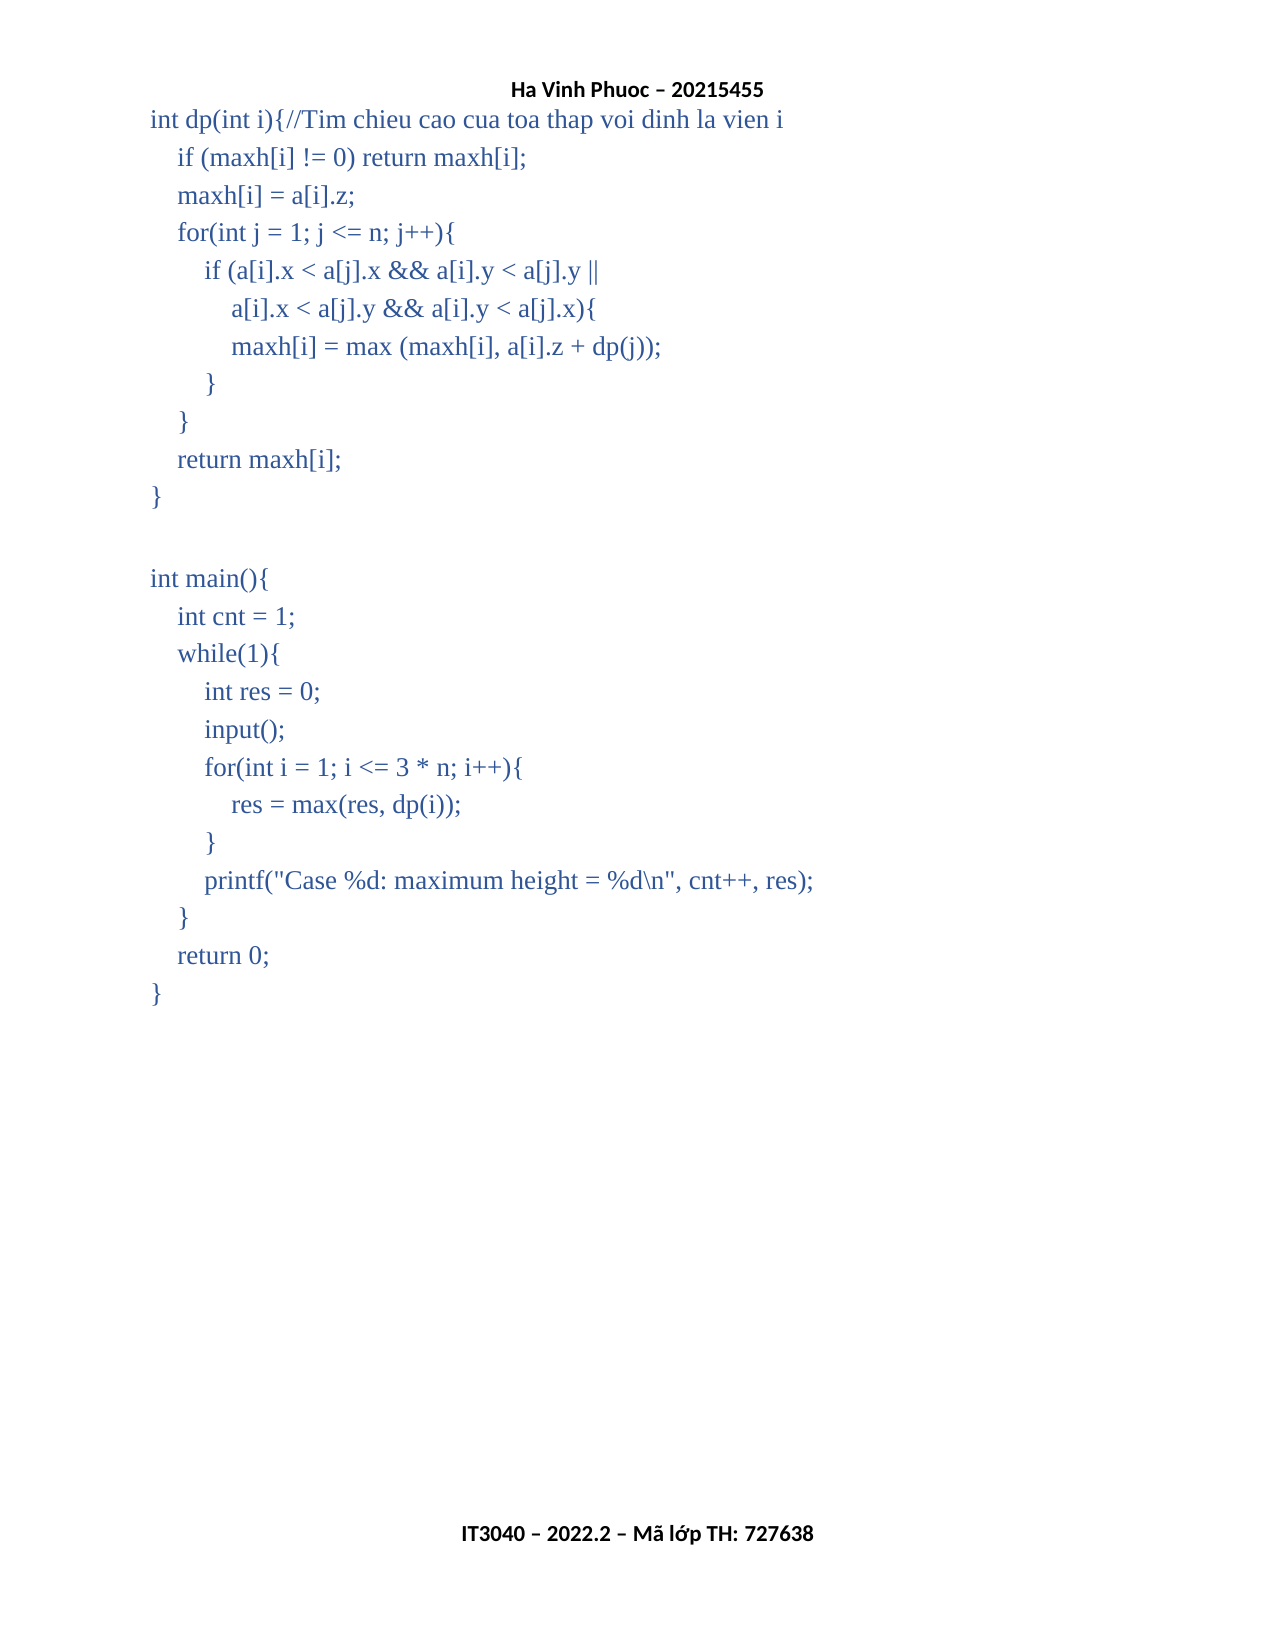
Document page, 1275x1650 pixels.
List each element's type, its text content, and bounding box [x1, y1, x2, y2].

subtitle int res = 0; [150, 675, 1125, 706]
subtitle return maxh[i]; [150, 443, 1125, 474]
subtitle } [150, 826, 1125, 857]
subtitle res = max(res, dp(i)); [150, 788, 1125, 819]
subtitle maxh[i] = max (maxh[i], a[i].z + dp(j)); [150, 330, 1125, 361]
subtitle } [150, 481, 1125, 512]
subtitle a[i].x < a[j].y && a[i].y < a[j].x){ [150, 292, 1125, 323]
subtitle int main(){ [150, 562, 1125, 593]
subtitle for(int i = 1; i <= 3 * n; i++){ [150, 751, 1125, 782]
subtitle } [150, 405, 1125, 436]
subtitle input(); [150, 713, 1125, 744]
subtitle while(1){ [150, 638, 1125, 669]
subtitle printf("Case %d: maximum height = %d\n", cnt++, res); [150, 864, 1125, 895]
subtitle } [150, 902, 1125, 933]
subtitle int dp(int i){//Tim chieu cao cua toa thap voi dinh la vien i [150, 103, 1125, 134]
subtitle return 0; [150, 939, 1125, 970]
subtitle } [150, 977, 1125, 1008]
subtitle for(int j = 1; j <= n; j++){ [150, 217, 1125, 248]
subtitle maxh[i] = a[i].z; [150, 179, 1125, 210]
subtitle int cnt = 1; [150, 600, 1125, 631]
subtitle if (a[i].x < a[j].x && a[i].y < a[j].y || [150, 254, 1125, 285]
subtitle if (maxh[i] != 0) return maxh[i]; [150, 141, 1125, 172]
subtitle } [150, 367, 1125, 398]
